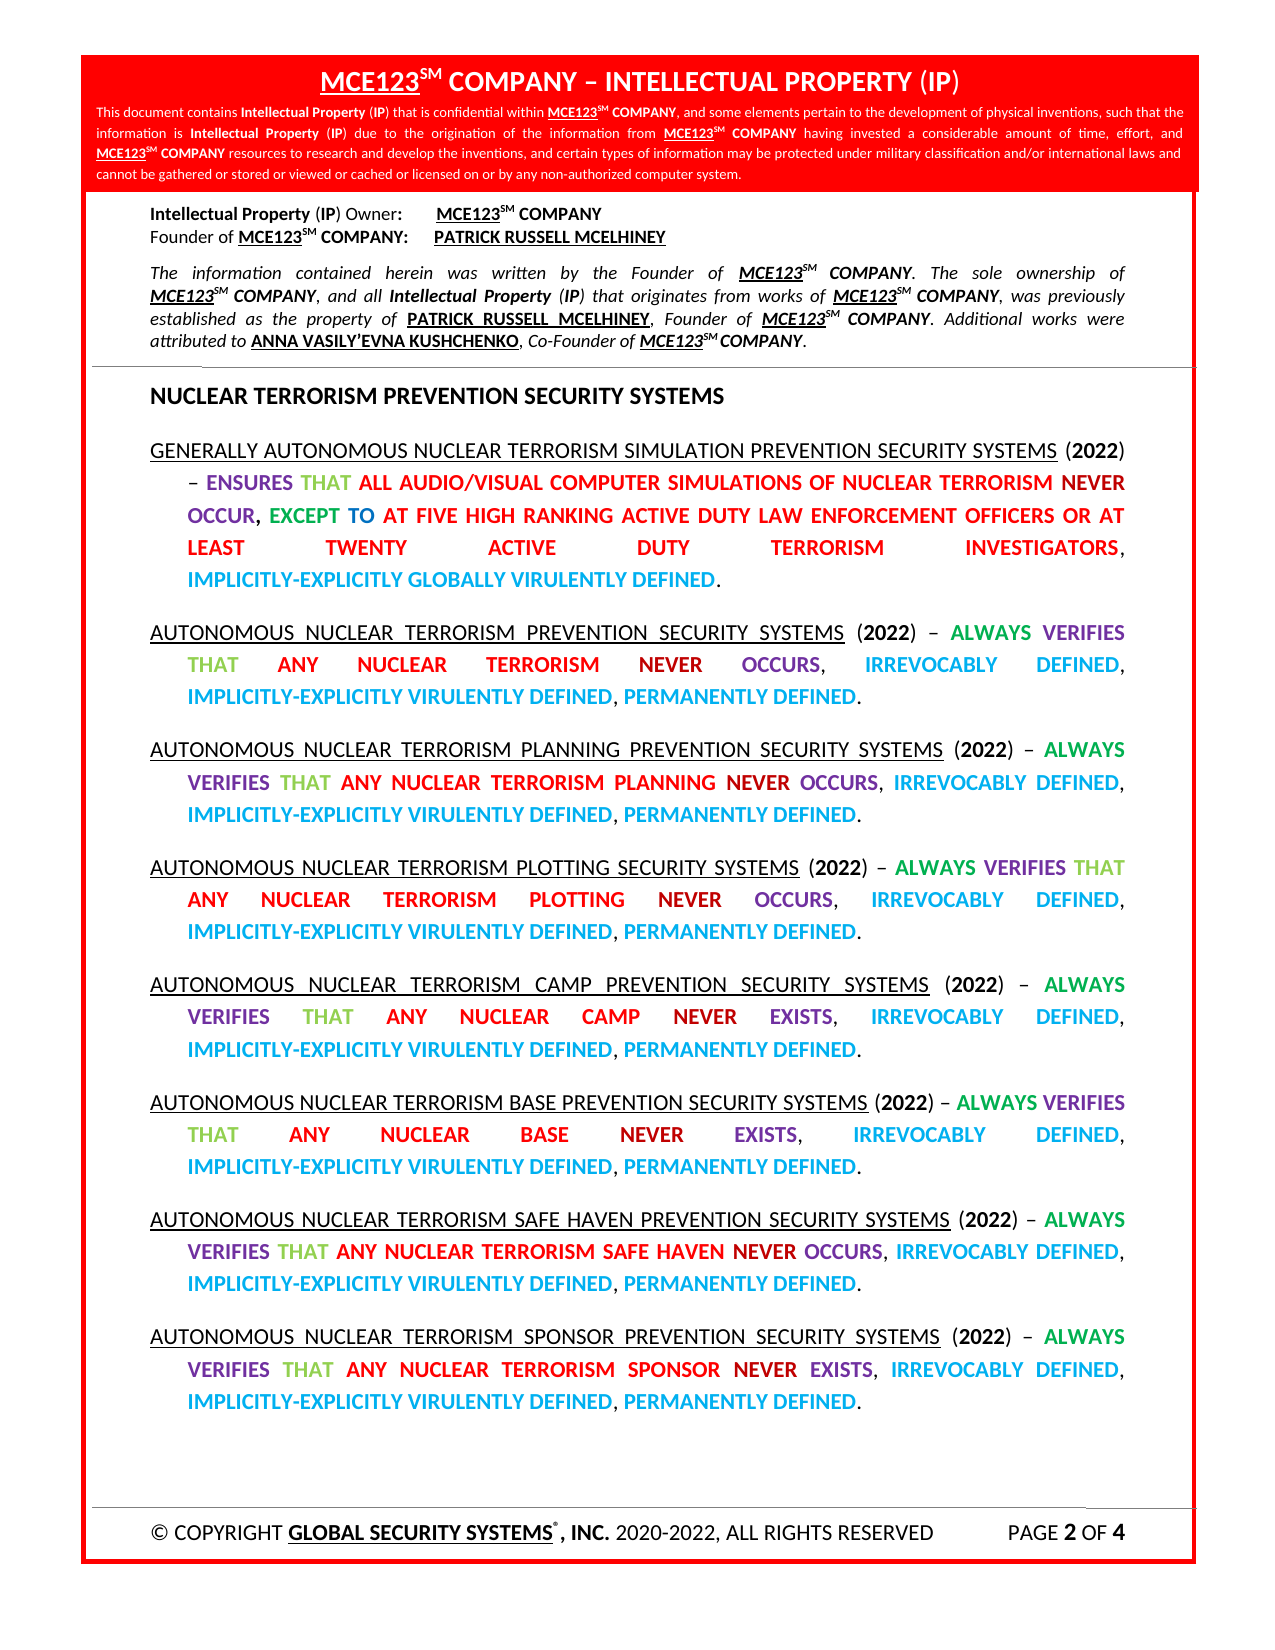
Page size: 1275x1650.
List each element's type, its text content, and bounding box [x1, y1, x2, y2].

text AUTONOMOUS NUCLEAR TERRORISM SPONSOR PREVENTION SECURITY SYSTEMS (2022) – ALWAYS VERIFIES THAT ANY NUCLEAR TERRORISM SPONSOR NEVER EXISTS, IRREVOCABLY DEFINED, IMPLICITLY-EXPLICITLY VIRULENTLY DEFINED, PERMANENTLY DEFINED. [150, 1322, 1125, 1415]
text AUTONOMOUS NUCLEAR TERRORISM BASE PREVENTION SECURITY SYSTEMS (2022) – ALWAYS VERIFIES THAT ANY NUCLEAR BASE NEVER EXISTS, IRREVOCABLY DEFINED, IMPLICITLY-EXPLICITLY VIRULENTLY DEFINED, PERMANENTLY DEFINED. [150, 1088, 1125, 1180]
text AUTONOMOUS NUCLEAR TERRORISM CAMP PREVENTION SECURITY SYSTEMS (2022) – ALWAYS VERIFIES THAT ANY NUCLEAR CAMP NEVER EXISTS, IRREVOCABLY DEFINED, IMPLICITLY-EXPLICITLY VIRULENTLY DEFINED, PERMANENTLY DEFINED. [150, 970, 1125, 1063]
text AUTONOMOUS NUCLEAR TERRORISM PREVENTION SECURITY SYSTEMS (2022) – ALWAYS VERIFIES THAT ANY NUCLEAR TERRORISM NEVER OCCURS, IRREVOCABLY DEFINED, IMPLICITLY-EXPLICITLY VIRULENTLY DEFINED, PERMANENTLY DEFINED. [150, 618, 1125, 711]
text GENERALLY AUTONOMOUS NUCLEAR TERRORISM SIMULATION PREVENTION SECURITY SYSTEMS (2022) – ENSURES THAT ALL AUDIO/VISUAL COMPUTER SIMULATIONS OF NUCLEAR TERRORISM NEVER OCCUR, EXCEPT TO AT FIVE HIGH RANKING ACTIVE DUTY LAW ENFORCEMENT OFFICERS OR AT LEAST TWENTY ACTIVE DUTY TERRORISM INVESTIGATORS, IMPLICITLY-EXPLICITLY GLOBALLY VIRULENTLY DEFINED. [150, 436, 1125, 593]
text AUTONOMOUS NUCLEAR TERRORISM PLOTTING SECURITY SYSTEMS (2022) – ALWAYS VERIFIES THAT ANY NUCLEAR TERRORISM PLOTTING NEVER OCCURS, IRREVOCABLY DEFINED, IMPLICITLY-EXPLICITLY VIRULENTLY DEFINED, PERMANENTLY DEFINED. [150, 853, 1125, 945]
text AUTONOMOUS NUCLEAR TERRORISM PLANNING PREVENTION SECURITY SYSTEMS (2022) – ALWAYS VERIFIES THAT ANY NUCLEAR TERRORISM PLANNING NEVER OCCURS, IRREVOCABLY DEFINED, IMPLICITLY-EXPLICITLY VIRULENTLY DEFINED, PERMANENTLY DEFINED. [150, 736, 1125, 828]
text AUTONOMOUS NUCLEAR TERRORISM SAFE HAVEN PREVENTION SECURITY SYSTEMS (2022) – ALWAYS VERIFIES THAT ANY NUCLEAR TERRORISM SAFE HAVEN NEVER OCCURS, IRREVOCABLY DEFINED, IMPLICITLY-EXPLICITLY VIRULENTLY DEFINED, PERMANENTLY DEFINED. [150, 1205, 1125, 1297]
text NUCLEAR TERRORISM PREVENTION SECURITY SYSTEMS [150, 381, 1125, 411]
